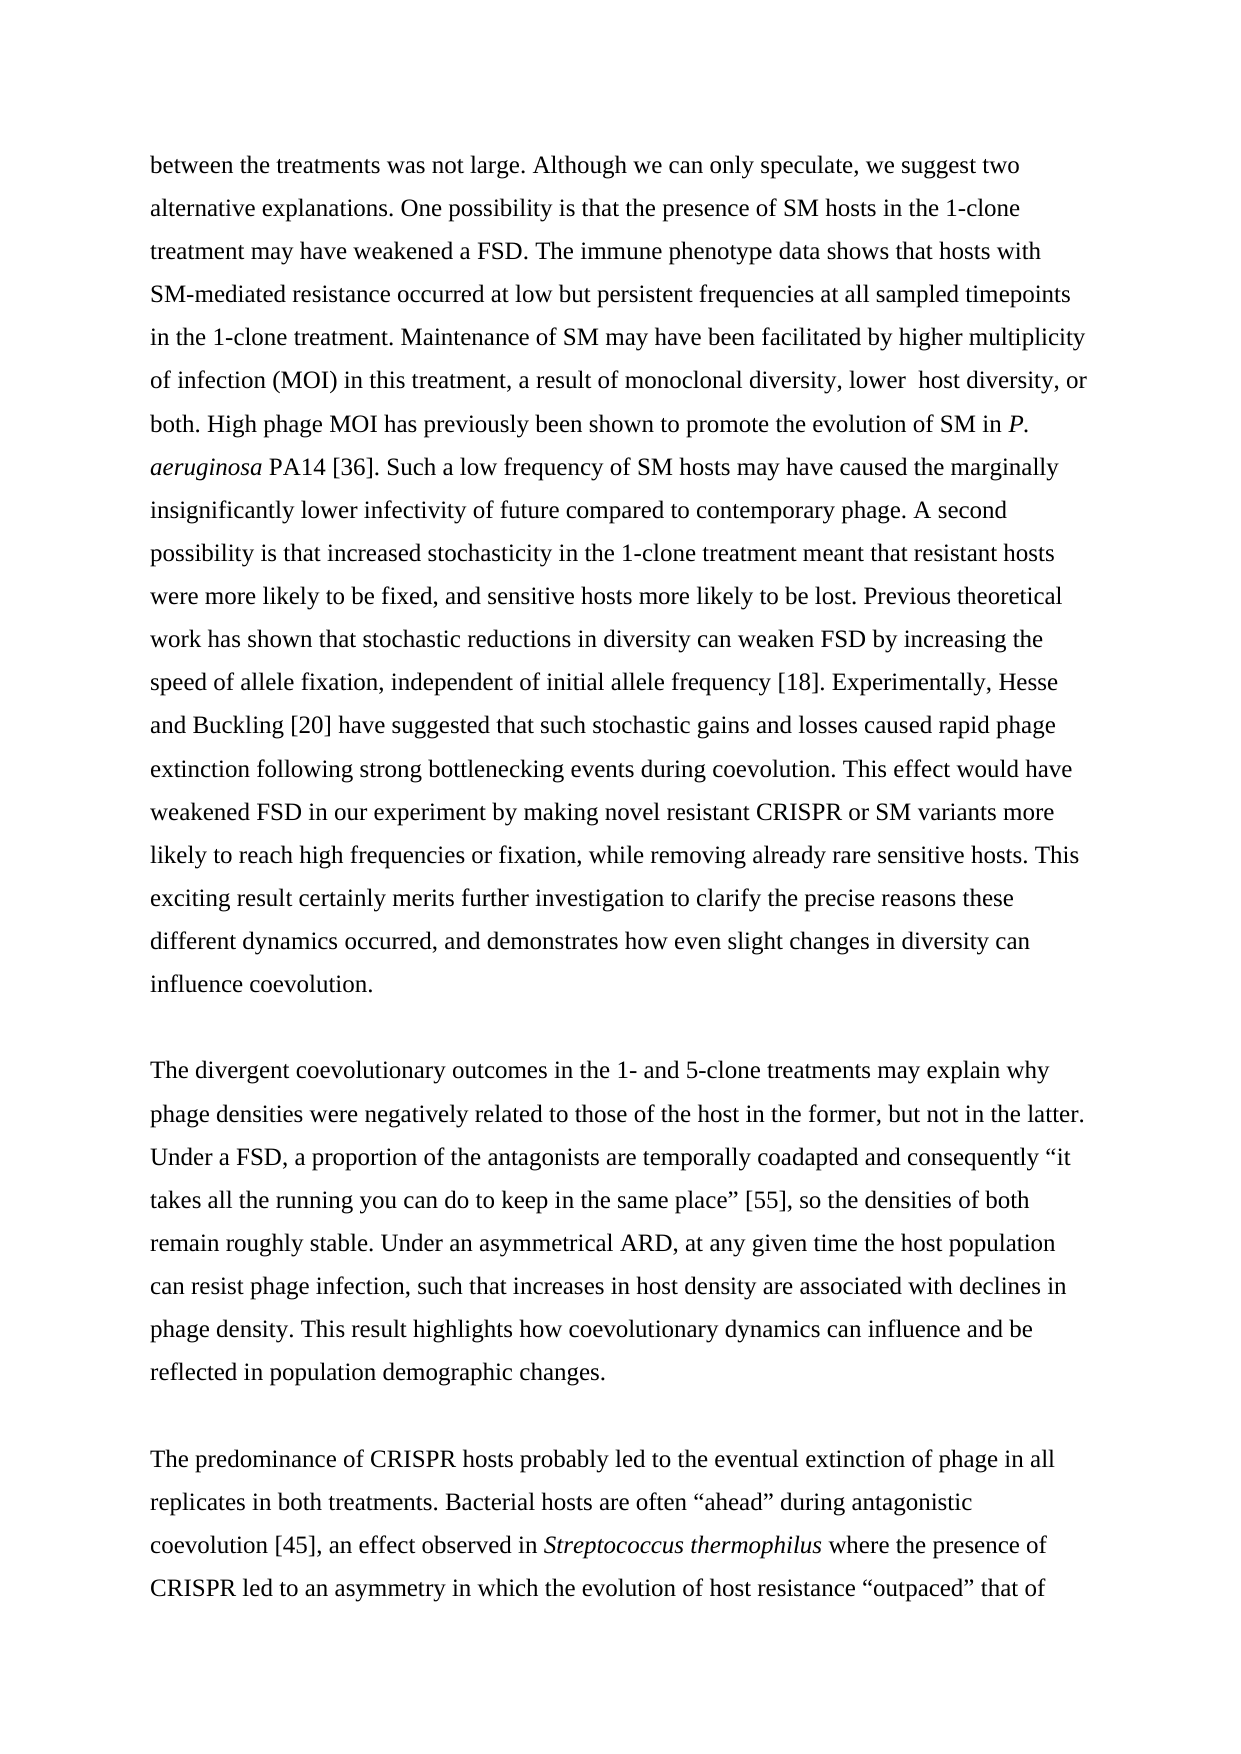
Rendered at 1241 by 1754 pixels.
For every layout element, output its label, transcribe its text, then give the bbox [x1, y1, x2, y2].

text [150, 1444, 1090, 1602]
text The divergent coevolutionary outcomes in the 1- and 5-clone treatments may explain why phage densities were negatively related to those of the host in the former, but not in the latter. Under a FSD, a proportion of the antagonists are temporally coadapted and consequently “it takes all the running you can do to keep in the same place” [55], so the densities of both remain roughly stable. Under an asymmetrical ARD, at any given time the host population can resist phage infection, such that increases in host density are associated with declines in phage density. This result highlights how coevolutionary dynamics can influence and be reflected in population demographic changes. [150, 1056, 1090, 1386]
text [150, 150, 1090, 998]
